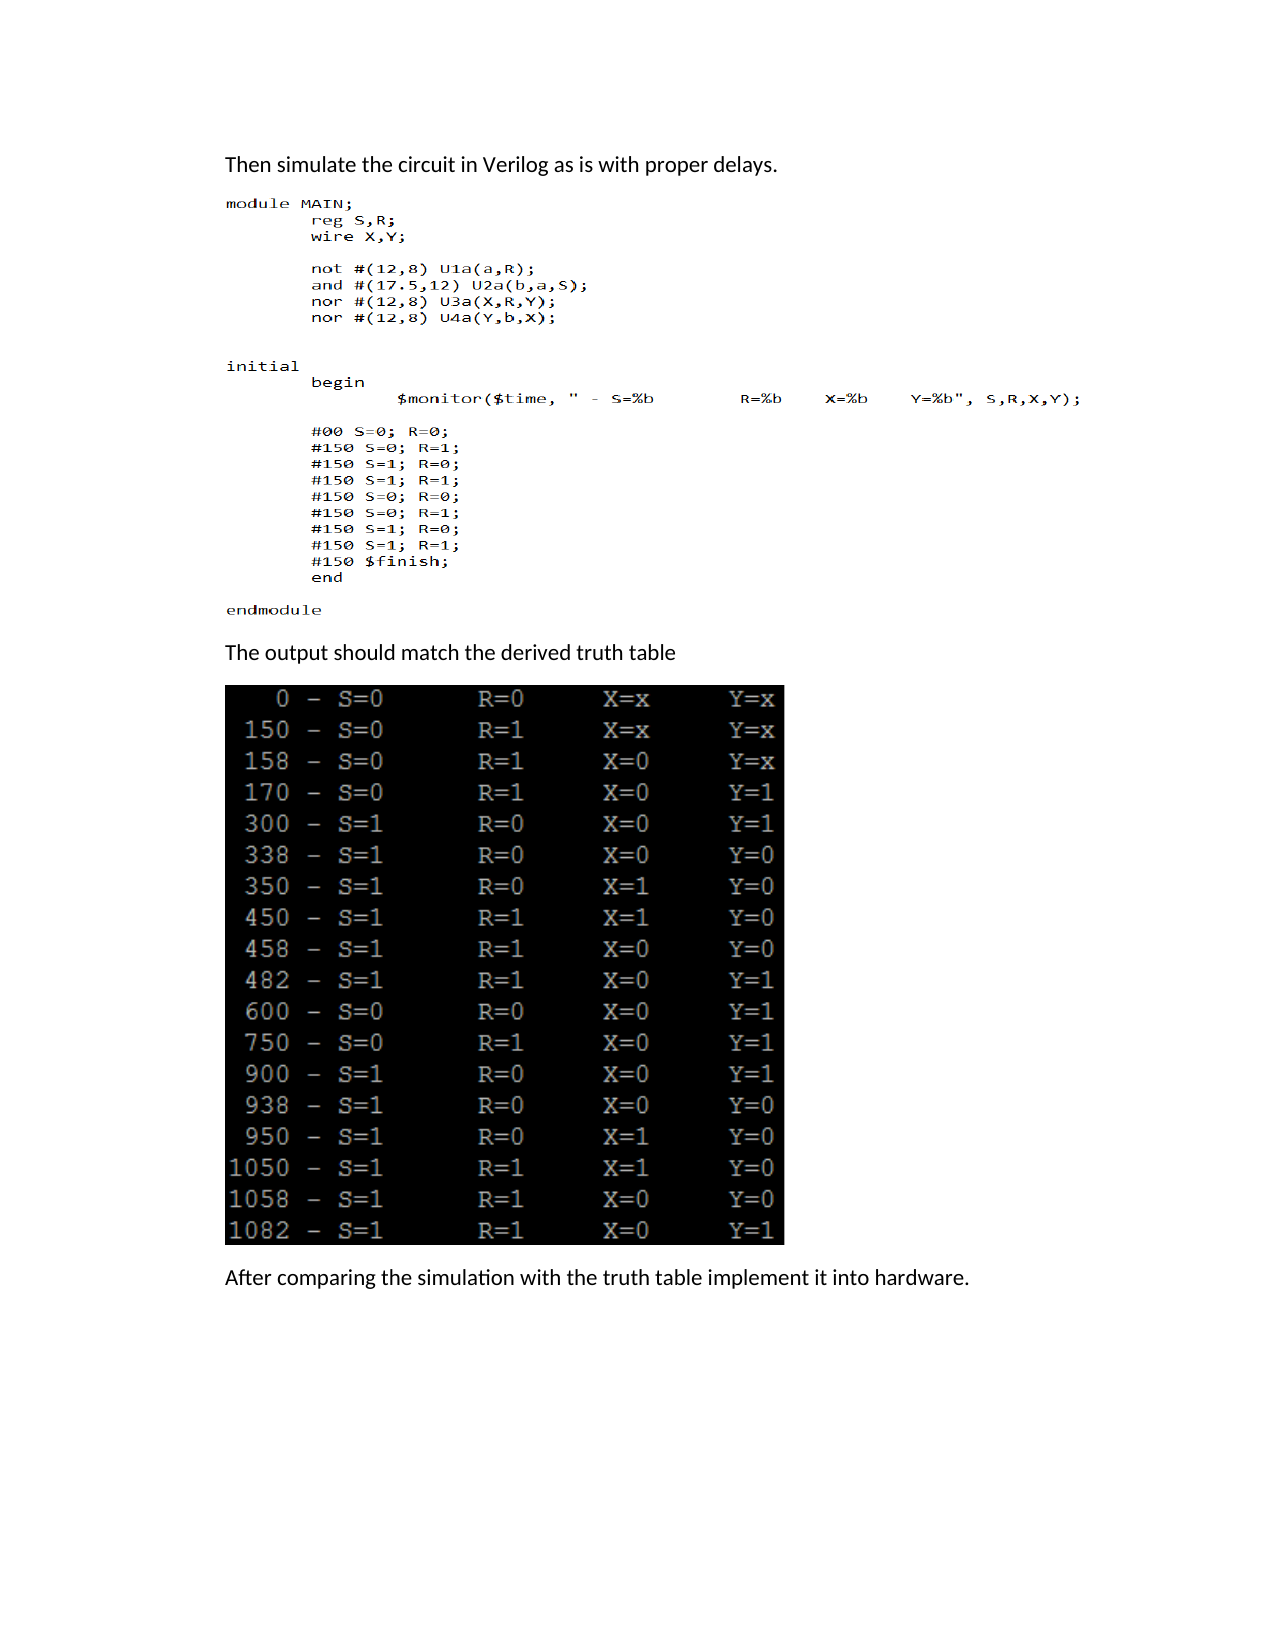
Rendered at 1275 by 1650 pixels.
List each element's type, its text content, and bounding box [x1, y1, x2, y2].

picture [225, 196, 1090, 620]
text After comparing the simulation with the truth table implement it into hardware. [225, 1263, 1125, 1291]
text Then simulate the circuit in Verilog as is with proper delays. [225, 150, 1125, 178]
text The output should match the derived truth table [225, 638, 1125, 666]
picture [225, 685, 785, 1245]
